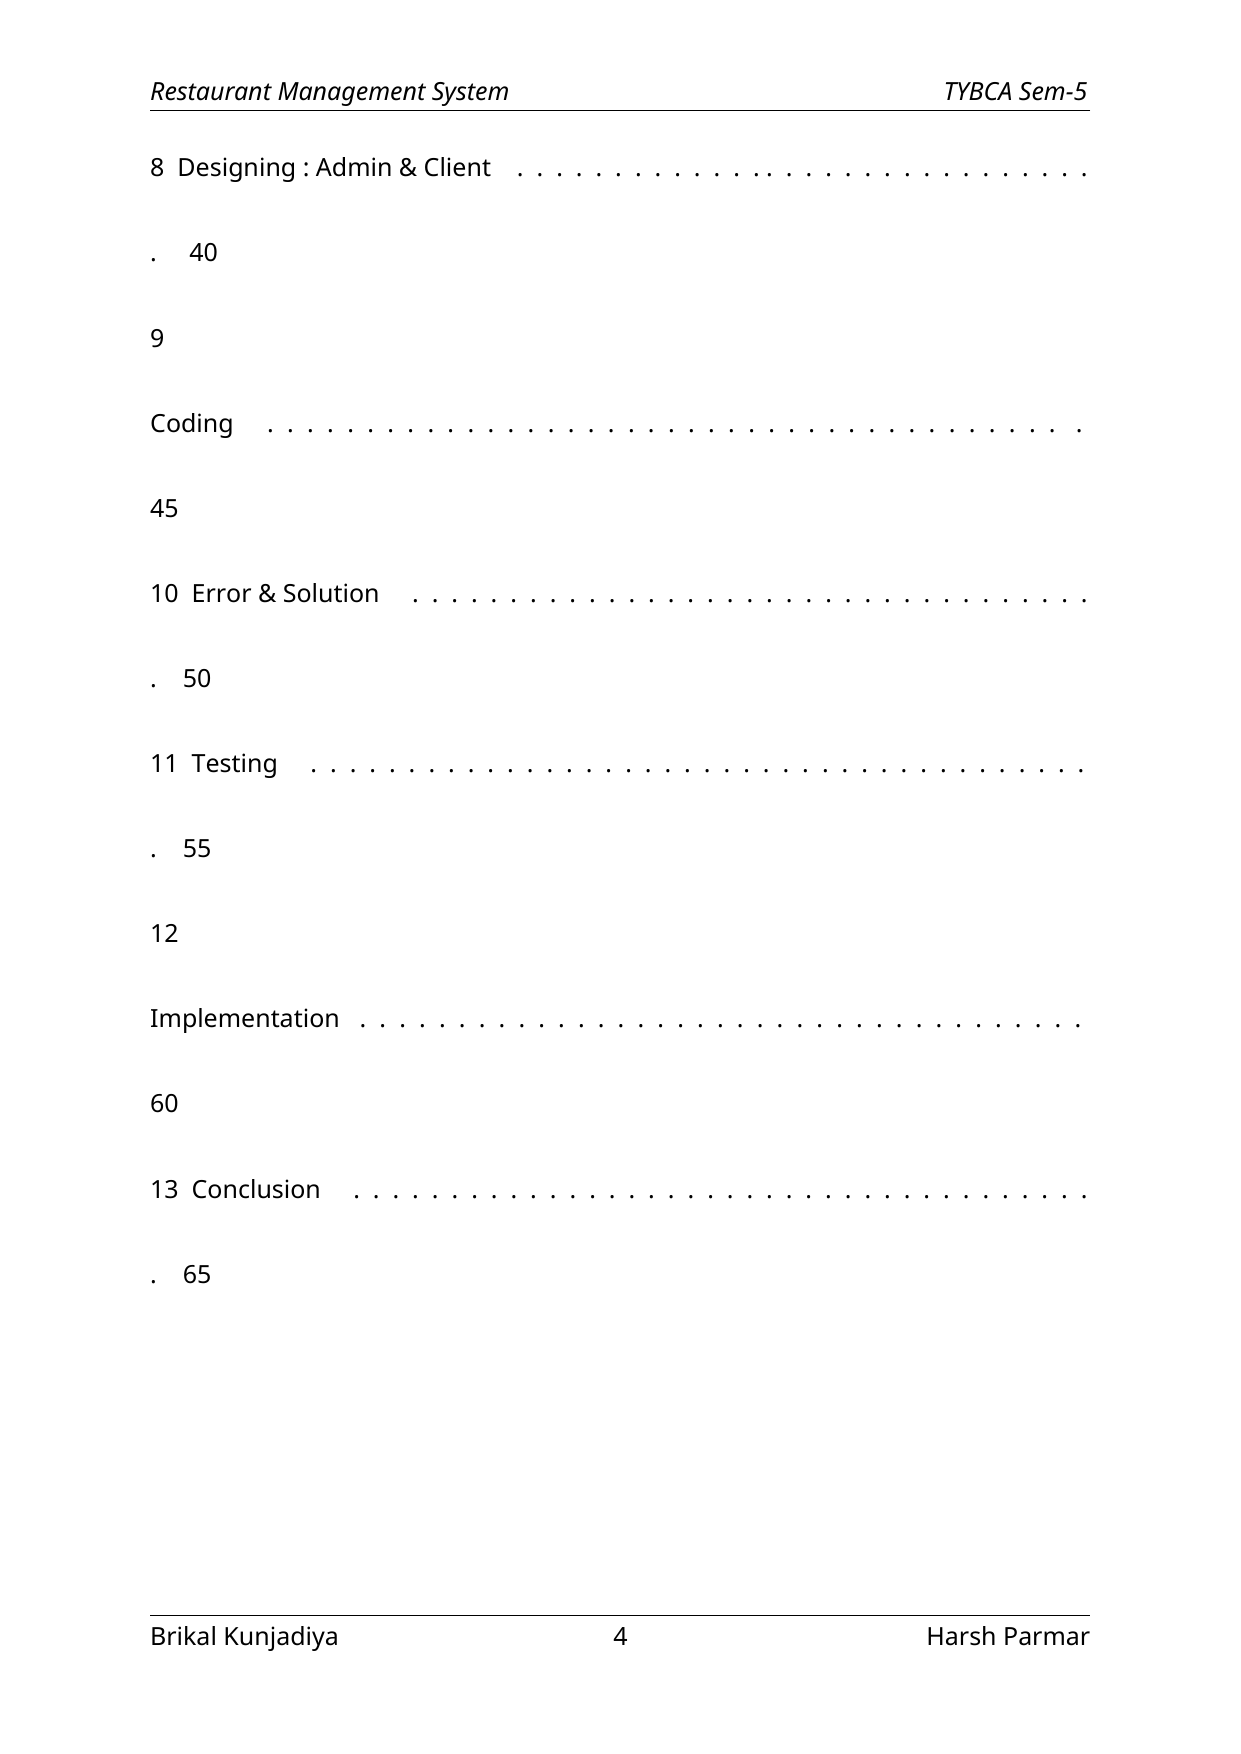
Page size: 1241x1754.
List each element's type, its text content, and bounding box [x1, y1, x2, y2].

text 12 Implementation . . . . . . . . . . . . . . . . . . . . . . . . . . . . . . . . . . . . . 60 [150, 916, 1090, 1120]
text 11 Testing . . . . . . . . . . . . . . . . . . . . . . . . . . . . . . . . . . . . . . . . . 55 [150, 746, 1090, 865]
text 9 Coding . . . . . . . . . . . . . . . . . . . . . . . . . . . . . . . . . . . . . . . . . 45 [150, 320, 1090, 524]
text 8 Designing : Admin & Client . . . . . . . . . . . . . . . . . . . . . . . . . . . . . . . 40 [150, 150, 1090, 269]
text 13 Conclusion . . . . . . . . . . . . . . . . . . . . . . . . . . . . . . . . . . . . . . . 65 [150, 1171, 1090, 1290]
text 10 Error & Solution . . . . . . . . . . . . . . . . . . . . . . . . . . . . . . . . . . . . 50 [150, 576, 1090, 695]
